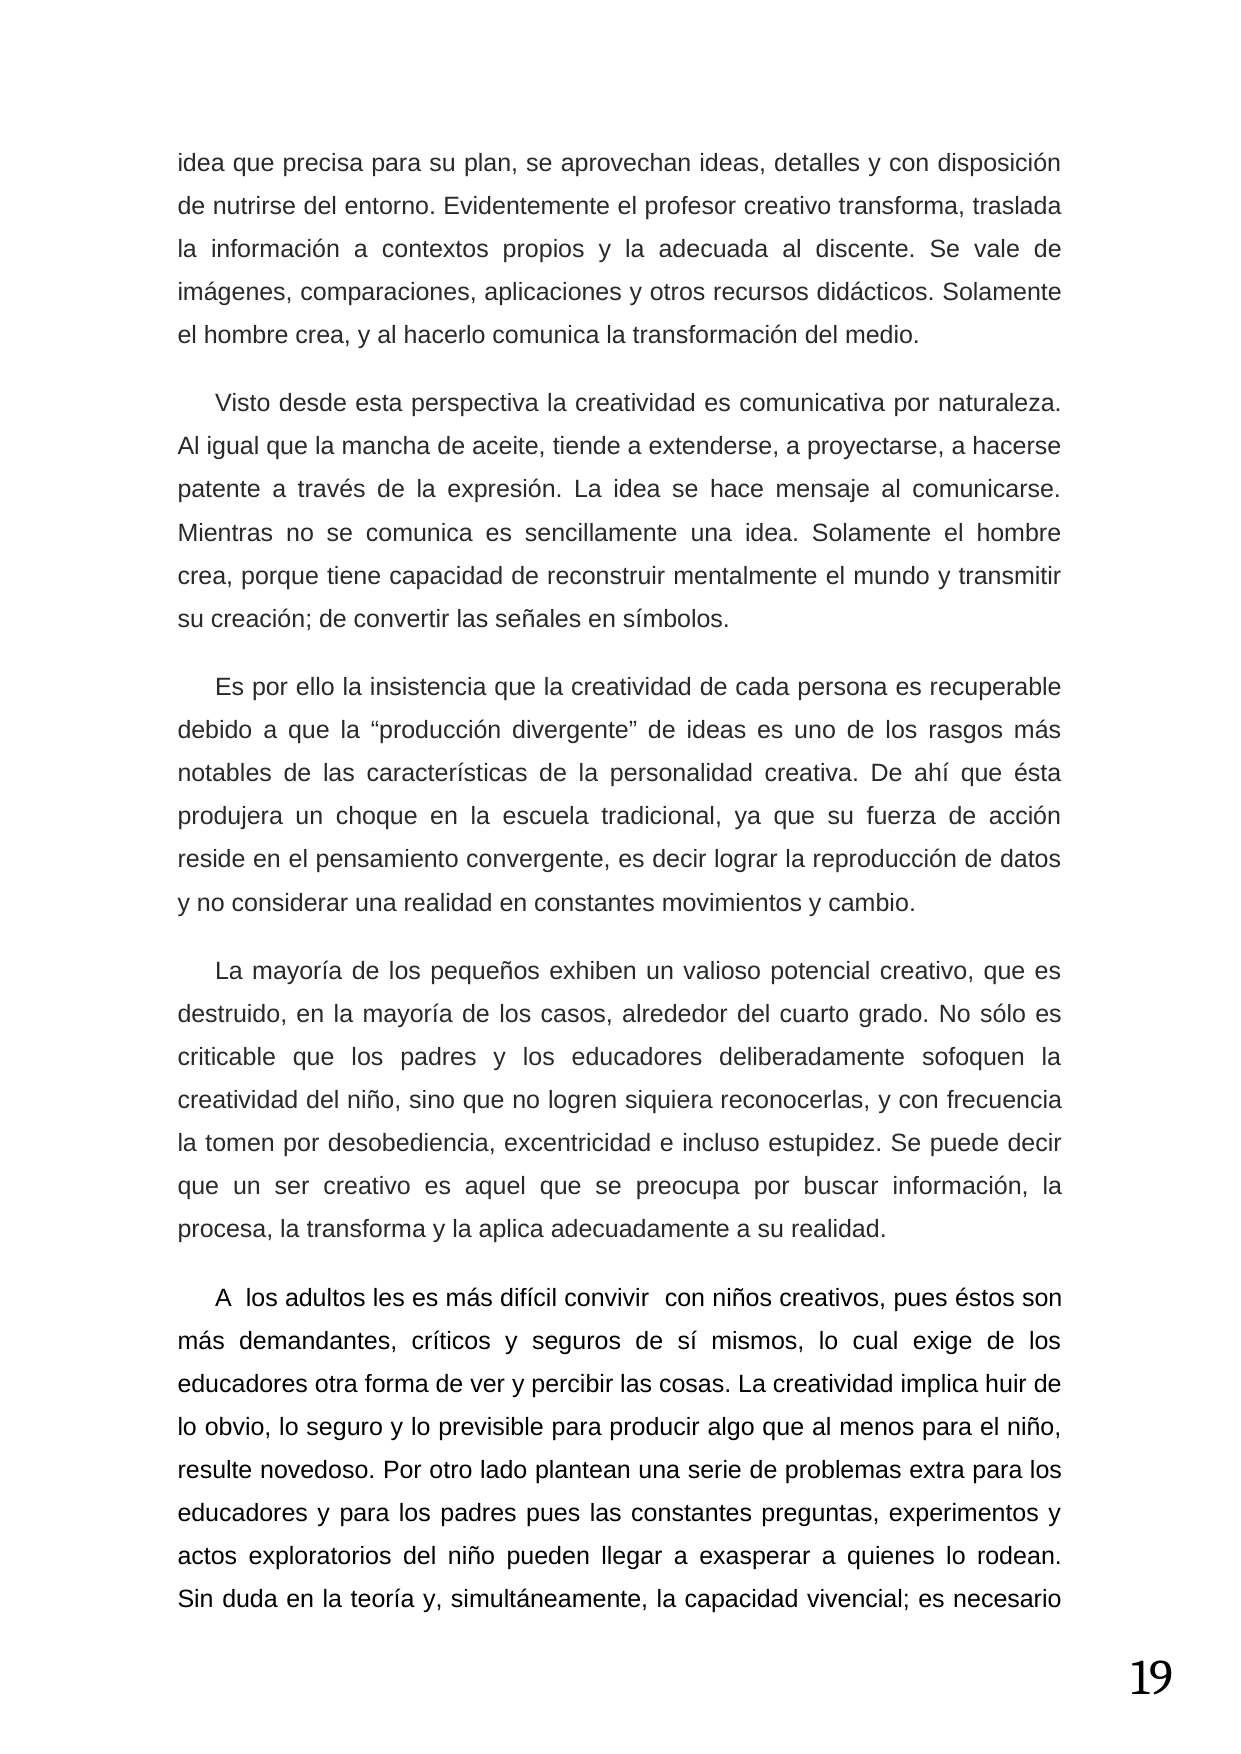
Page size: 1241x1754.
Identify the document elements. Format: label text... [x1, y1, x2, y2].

text Visto desde esta perspectiva la creatividad es comunicativa por naturaleza. Al igual que la mancha de aceite, tiende a extenderse, a proyectarse, a hacerse patente a través de la expresión. La idea se hace mensaje al comunicarse. Mientras no se comunica es sencillamente una idea. Solamente el hombre crea, porque tiene capacidad de reconstruir mentalmente el mundo y transmitir su creación; de convertir las señales en símbolos. [177, 388, 1063, 633]
text Es por ello la insistencia que la creatividad de cada persona es recuperable debido a que la “producción divergente” de ideas es uno de los rasgos más notables de las características de la personalidad creativa. De ahí que ésta produjera un choque en la escuela tradicional, ya que su fuerza de acción reside en el pensamiento convergente, es decir lograr la reproducción de datos y no considerar una realidad en constantes movimientos y cambio. [177, 672, 1063, 916]
text La mayoría de los pequeños exhiben un valioso potencial creativo, que es destruido, en la mayoría de los casos, alrededor del cuarto grado. No sólo es criticable que los padres y los educadores deliberadamente sofoquen la creatividad del niño, sino que no logren siquiera reconocerlas, y con frecuencia la tomen por desobediencia, excentricidad e incluso estupidez. Se puede decir que un ser creativo es aquel que se preocupa por buscar información, la procesa, la transforma y la aplica adecuadamente a su realidad. [177, 956, 1063, 1243]
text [177, 148, 1063, 349]
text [177, 1283, 1063, 1613]
